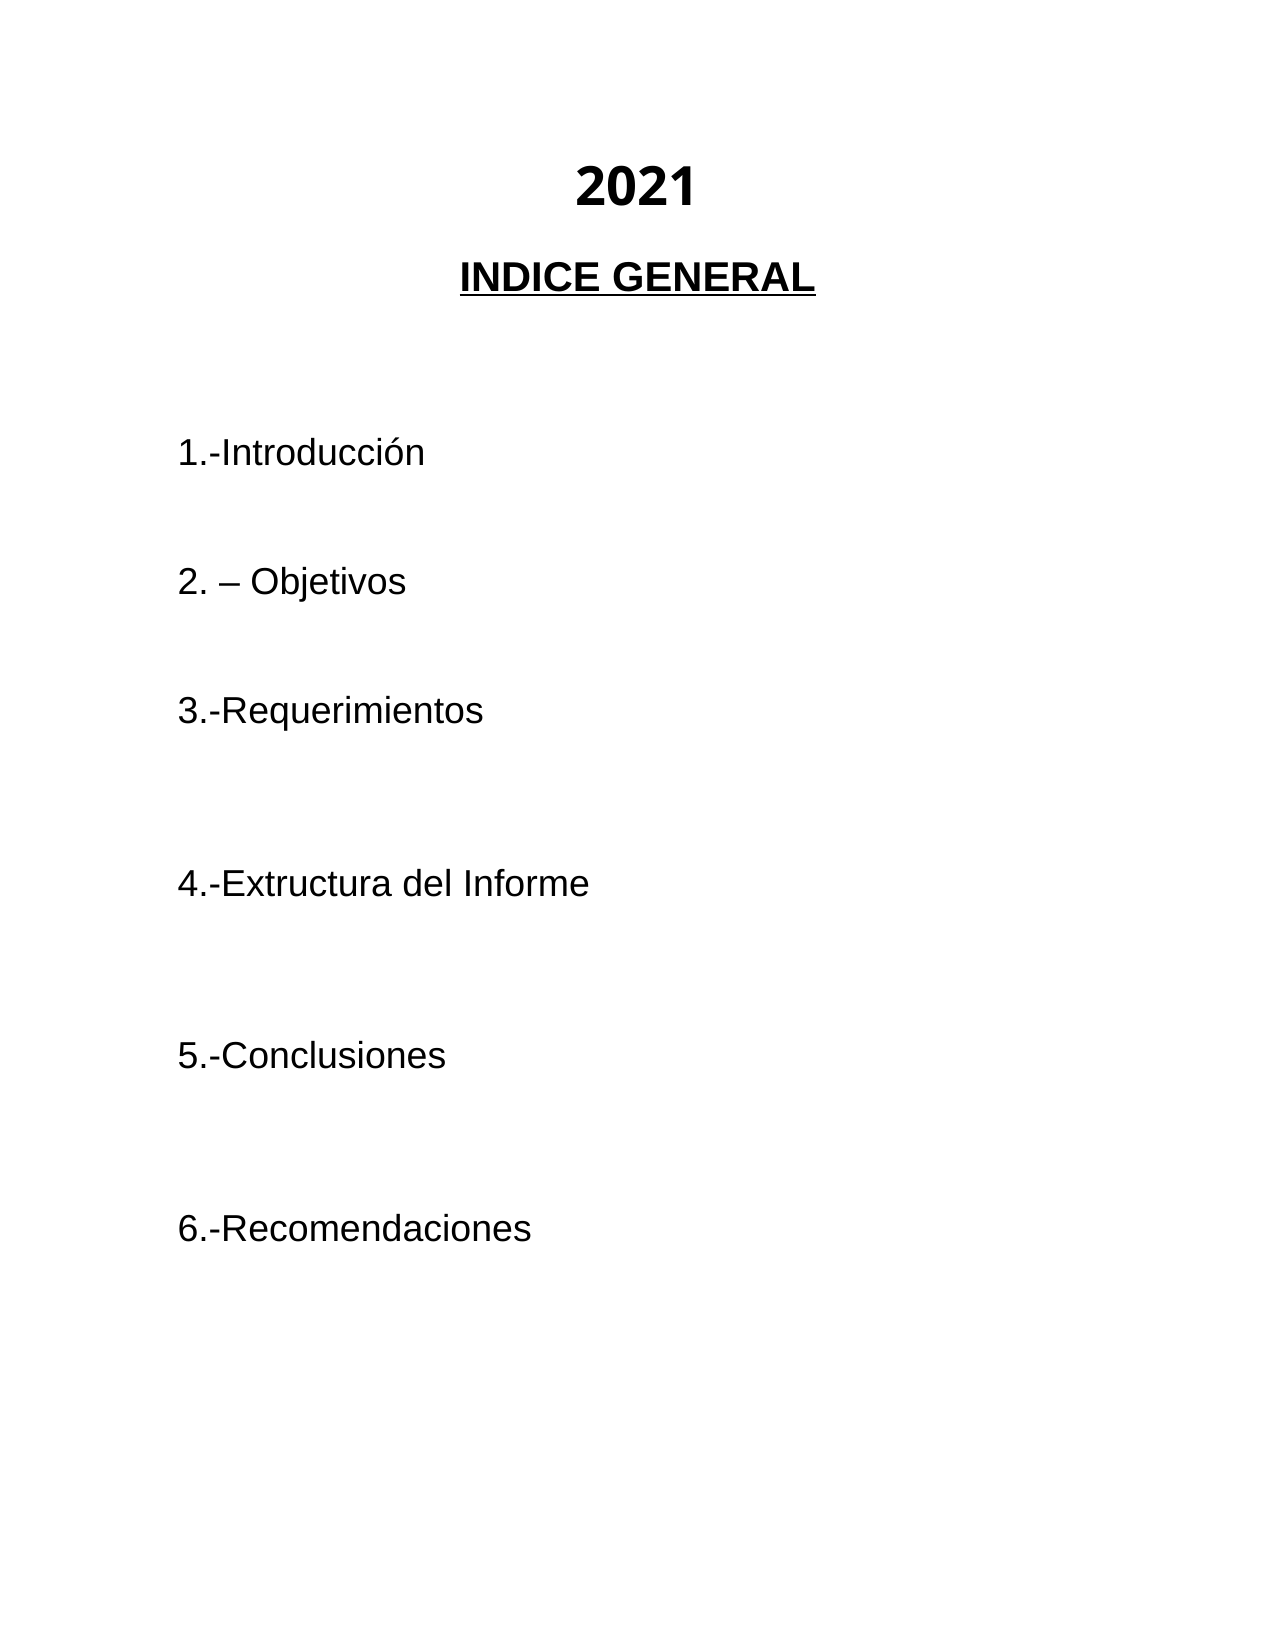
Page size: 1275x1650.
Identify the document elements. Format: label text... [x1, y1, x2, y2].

text 3.-Requerimientos [177, 689, 1098, 732]
text 2021 [177, 148, 1098, 221]
text 6.-Recomendaciones [177, 1206, 1098, 1249]
text 1.-Introducción [177, 430, 1098, 473]
text INDICE GENERAL [177, 253, 1098, 301]
text 4.-Extructura del Informe [177, 861, 1098, 904]
text 2. – Objetivos [177, 559, 1098, 602]
text 5.-Conclusiones [177, 1034, 1098, 1077]
